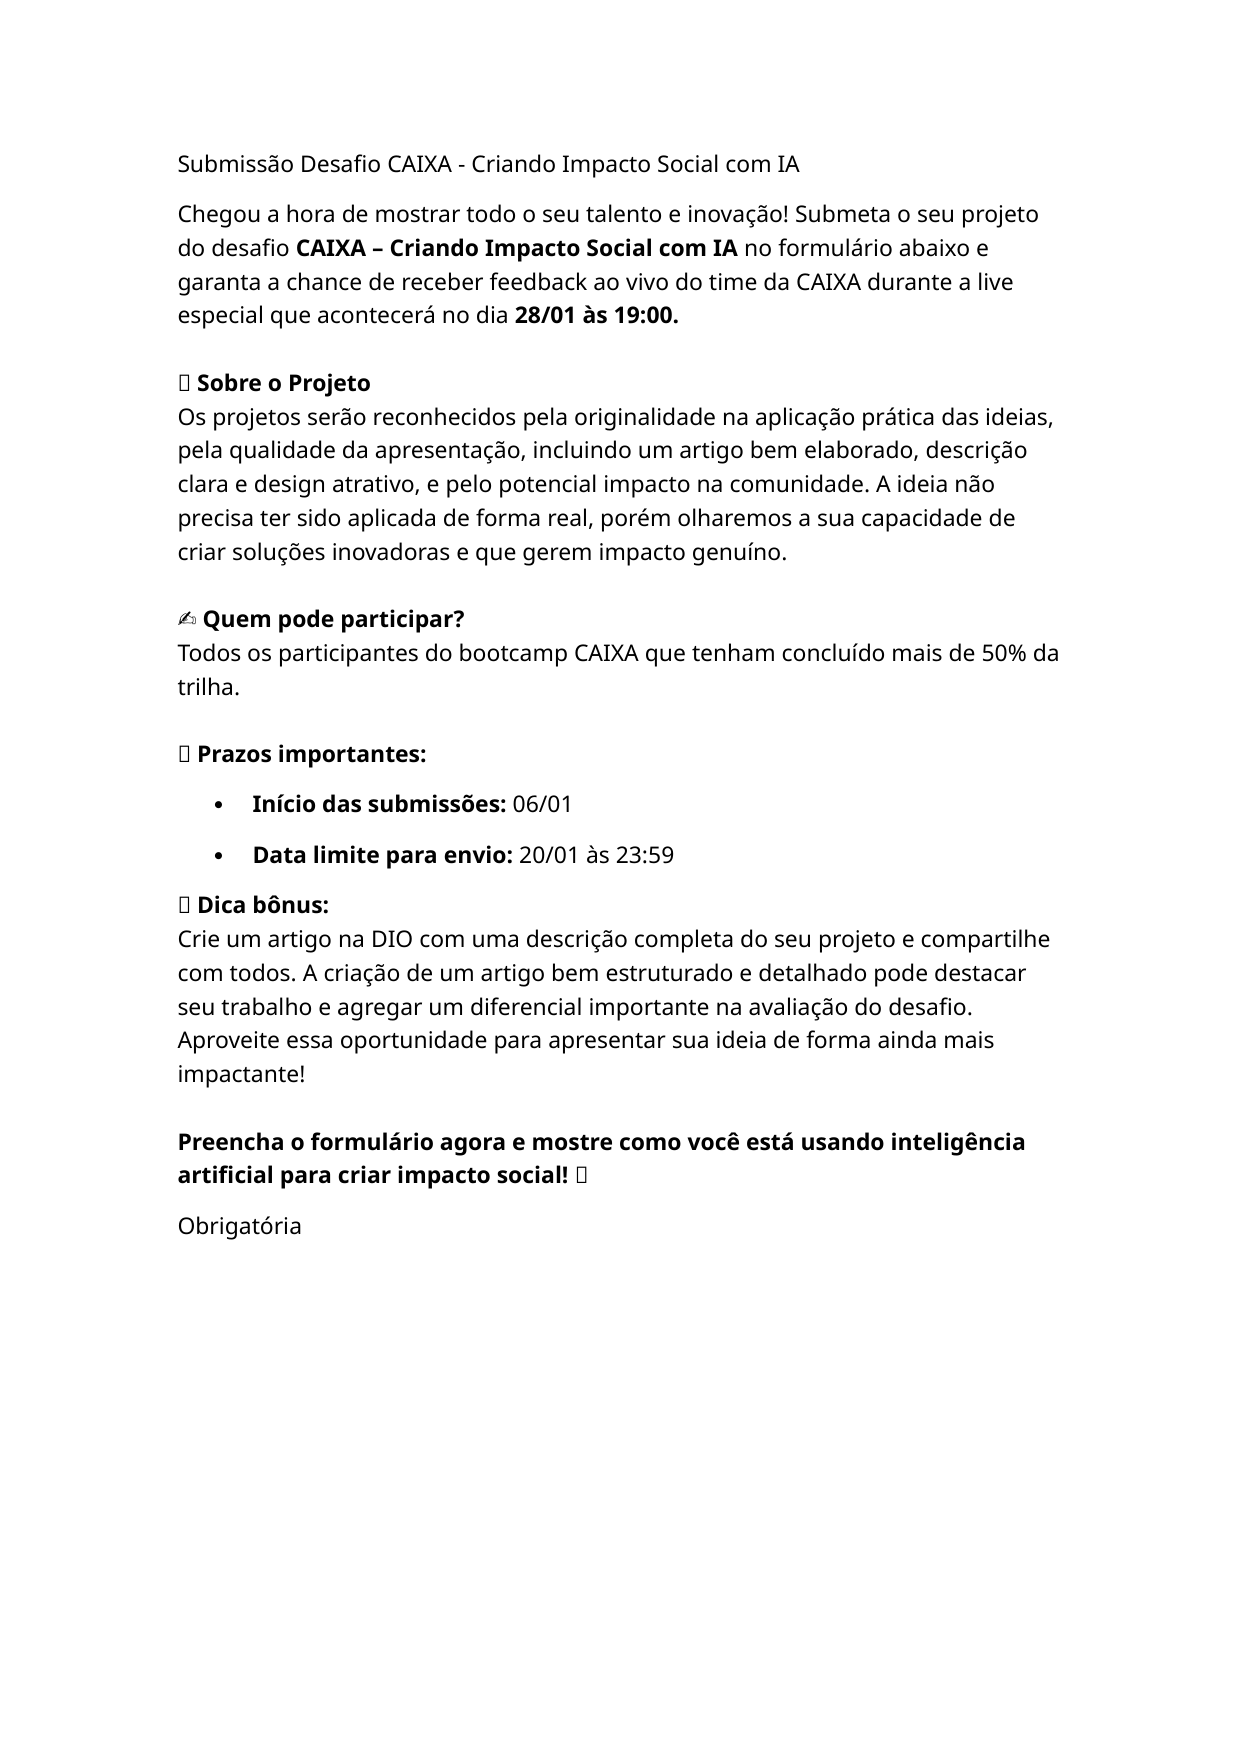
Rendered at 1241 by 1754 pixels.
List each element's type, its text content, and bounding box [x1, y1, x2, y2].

text Submissão Desafio CAIXA - Criando Impacto Social com IA [177, 148, 1063, 179]
text 💡 Dica bônus: Crie um artigo na DIO com uma descrição completa do seu projeto e compartilhe com todos. A criação de um artigo bem estruturado e detalhado pode destacar seu trabalho e agregar um diferencial importante na avaliação do desafio. Aproveite essa oportunidade para apresentar sua ideia de forma ainda mais impactante! Preencha o formulário agora e mostre como você está usando inteligência artificial para criar impacto social! 🚀 [177, 889, 1063, 1191]
list Data limite para envio: 20/01 às 23:59 [215, 839, 1063, 870]
list Início das submissões: 06/01 [215, 788, 1063, 820]
text Chegou a hora de mostrar todo o seu talento e inovação! Submeta o seu projeto do desafio CAIXA – Criando Impacto Social com IA no formulário abaixo e garanta a chance de receber feedback ao vivo do time da CAIXA durante a live especial que acontecerá no dia 28/01 às 19:00. 📂 Sobre o Projeto Os projetos serão reconhecidos pela originalidade na aplicação prática das ideias, pela qualidade da apresentação, incluindo um artigo bem elaborado, descrição clara e design atrativo, e pelo potencial impacto na comunidade. A ideia não precisa ter sido aplicada de forma real, porém olharemos a sua capacidade de criar soluções inovadoras e que gerem impacto genuíno. ✍️ Quem pode participar? Todos os participantes do bootcamp CAIXA que tenham concluído mais de 50% da trilha. 📅 Prazos importantes: [177, 198, 1063, 769]
text Obrigatória [177, 1210, 1063, 1241]
